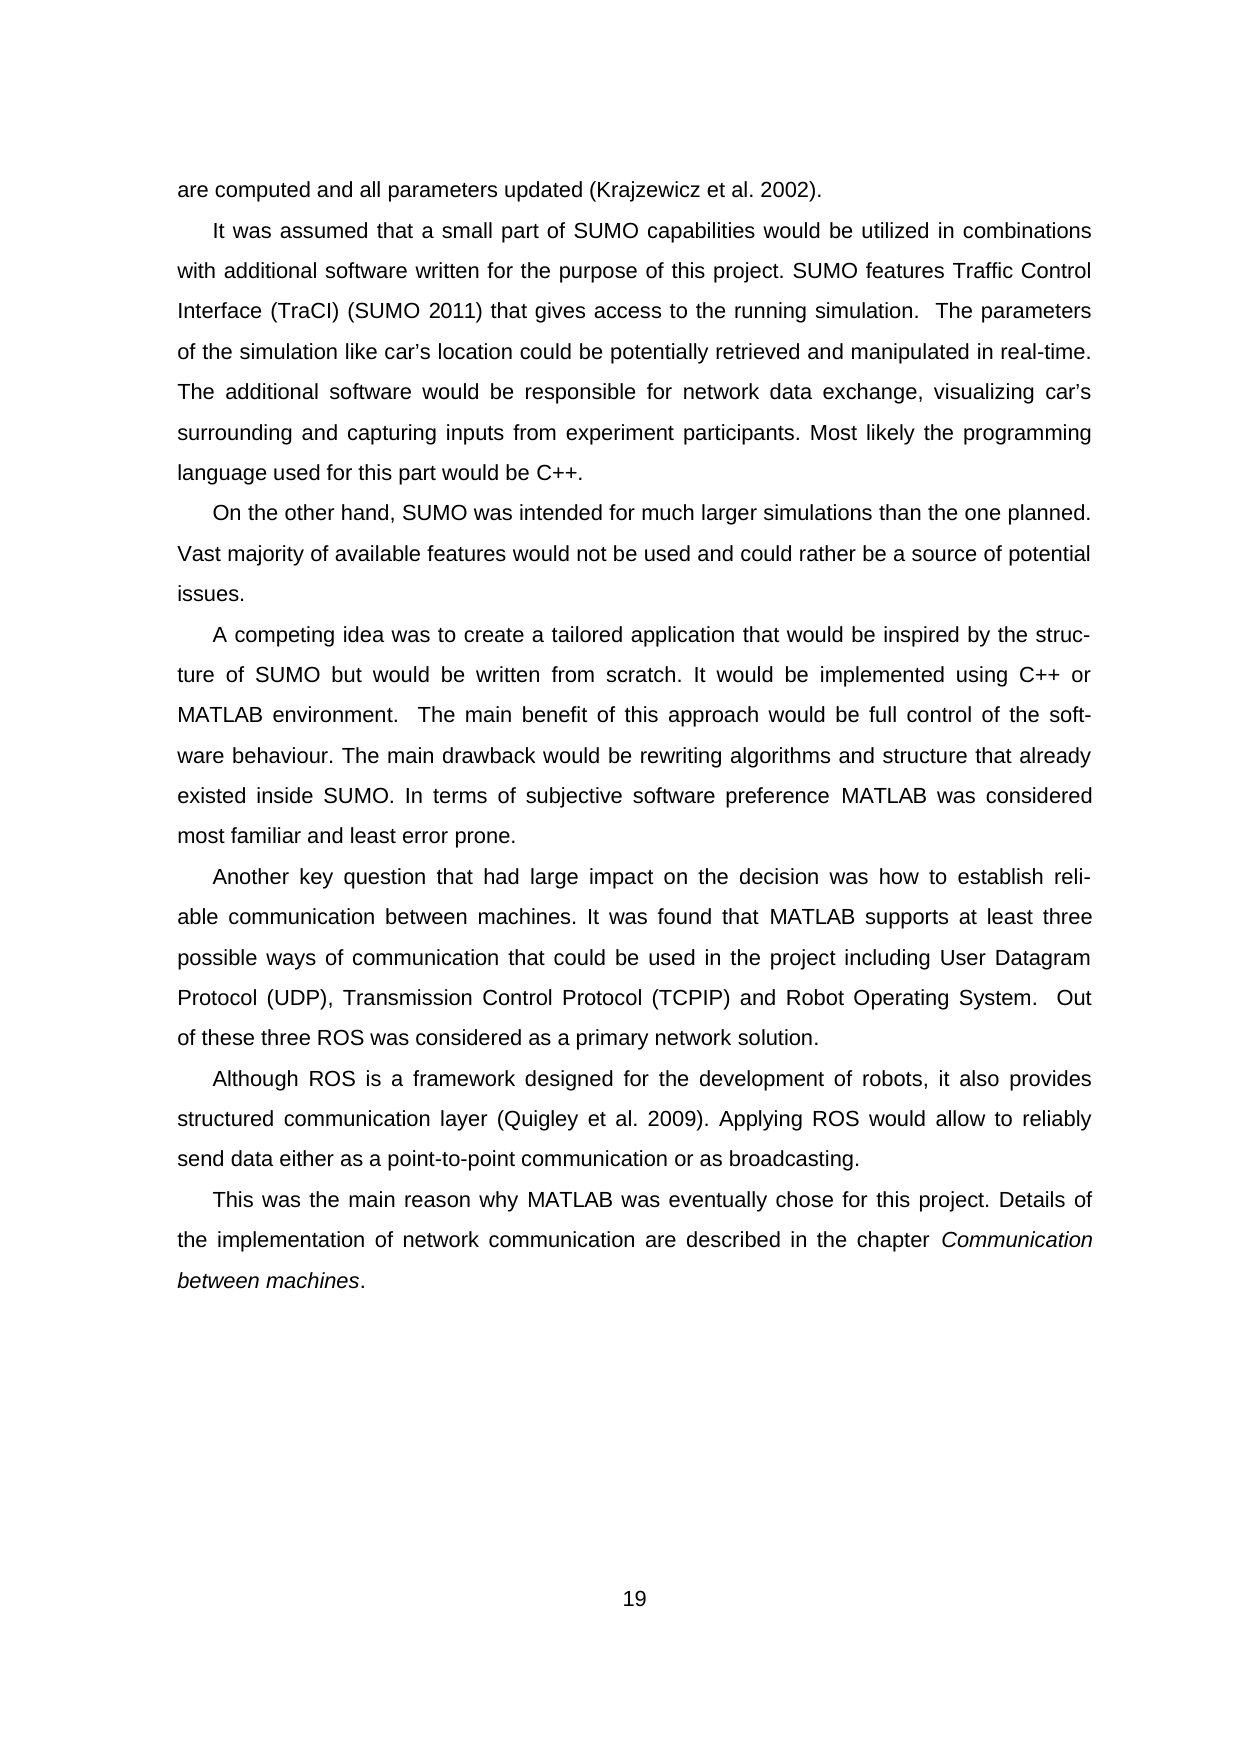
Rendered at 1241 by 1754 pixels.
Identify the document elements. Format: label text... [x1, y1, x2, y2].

text are computed and all parameters updated (Krajzewicz et al. 2002). [177, 177, 1105, 202]
text On the other hand, SUMO was intended for much larger simulations than the one planned. Vast majority of available features would not be used and could rather be a source of potential issues. [177, 500, 1093, 606]
text This was the main reason why MATLAB was eventually chose for this project. Details of the implementation of network communication are described in the chapter Communication between machines. [177, 1187, 1093, 1293]
text Another key question that had large impact on the decision was how to establish reli- able communication between machines. It was found that MATLAB supports at least three possible ways of communication that could be used in the project including User Datagram Protocol (UDP), Transmission Control Protocol (TCPIP) and Robot Operating System. Out of these three ROS was considered as a primary network solution. [177, 864, 1093, 1050]
text It was assumed that a small part of SUMO capabilities would be utilized in combinations with additional software written for the purpose of this project. SUMO features Traffic Control Interface (TraCI) (SUMO 2011) that gives access to the running simulation. The parameters of the simulation like car’s location could be potentially retrieved and manipulated in real-time. The additional software would be responsible for network data exchange, visualizing car’s surrounding and capturing inputs from experiment participants. Most likely the programming language used for this part would be C++. [177, 218, 1093, 485]
text Although ROS is a framework designed for the development of robots, it also provides structured communication layer (Quigley et al. 2009). Applying ROS would allow to reliably send data either as a point-to-point communication or as broadcasting. [177, 1066, 1093, 1171]
text A competing idea was to create a tailored application that would be inspired by the struc- ture of SUMO but would be written from scratch. It would be implemented using C++ or MATLAB environment. The main benefit of this approach would be full control of the soft- ware behaviour. The main drawback would be rewriting algorithms and structure that already existed inside SUMO. In terms of subjective software preference MATLAB was considered most familiar and least error prone. [177, 622, 1093, 848]
